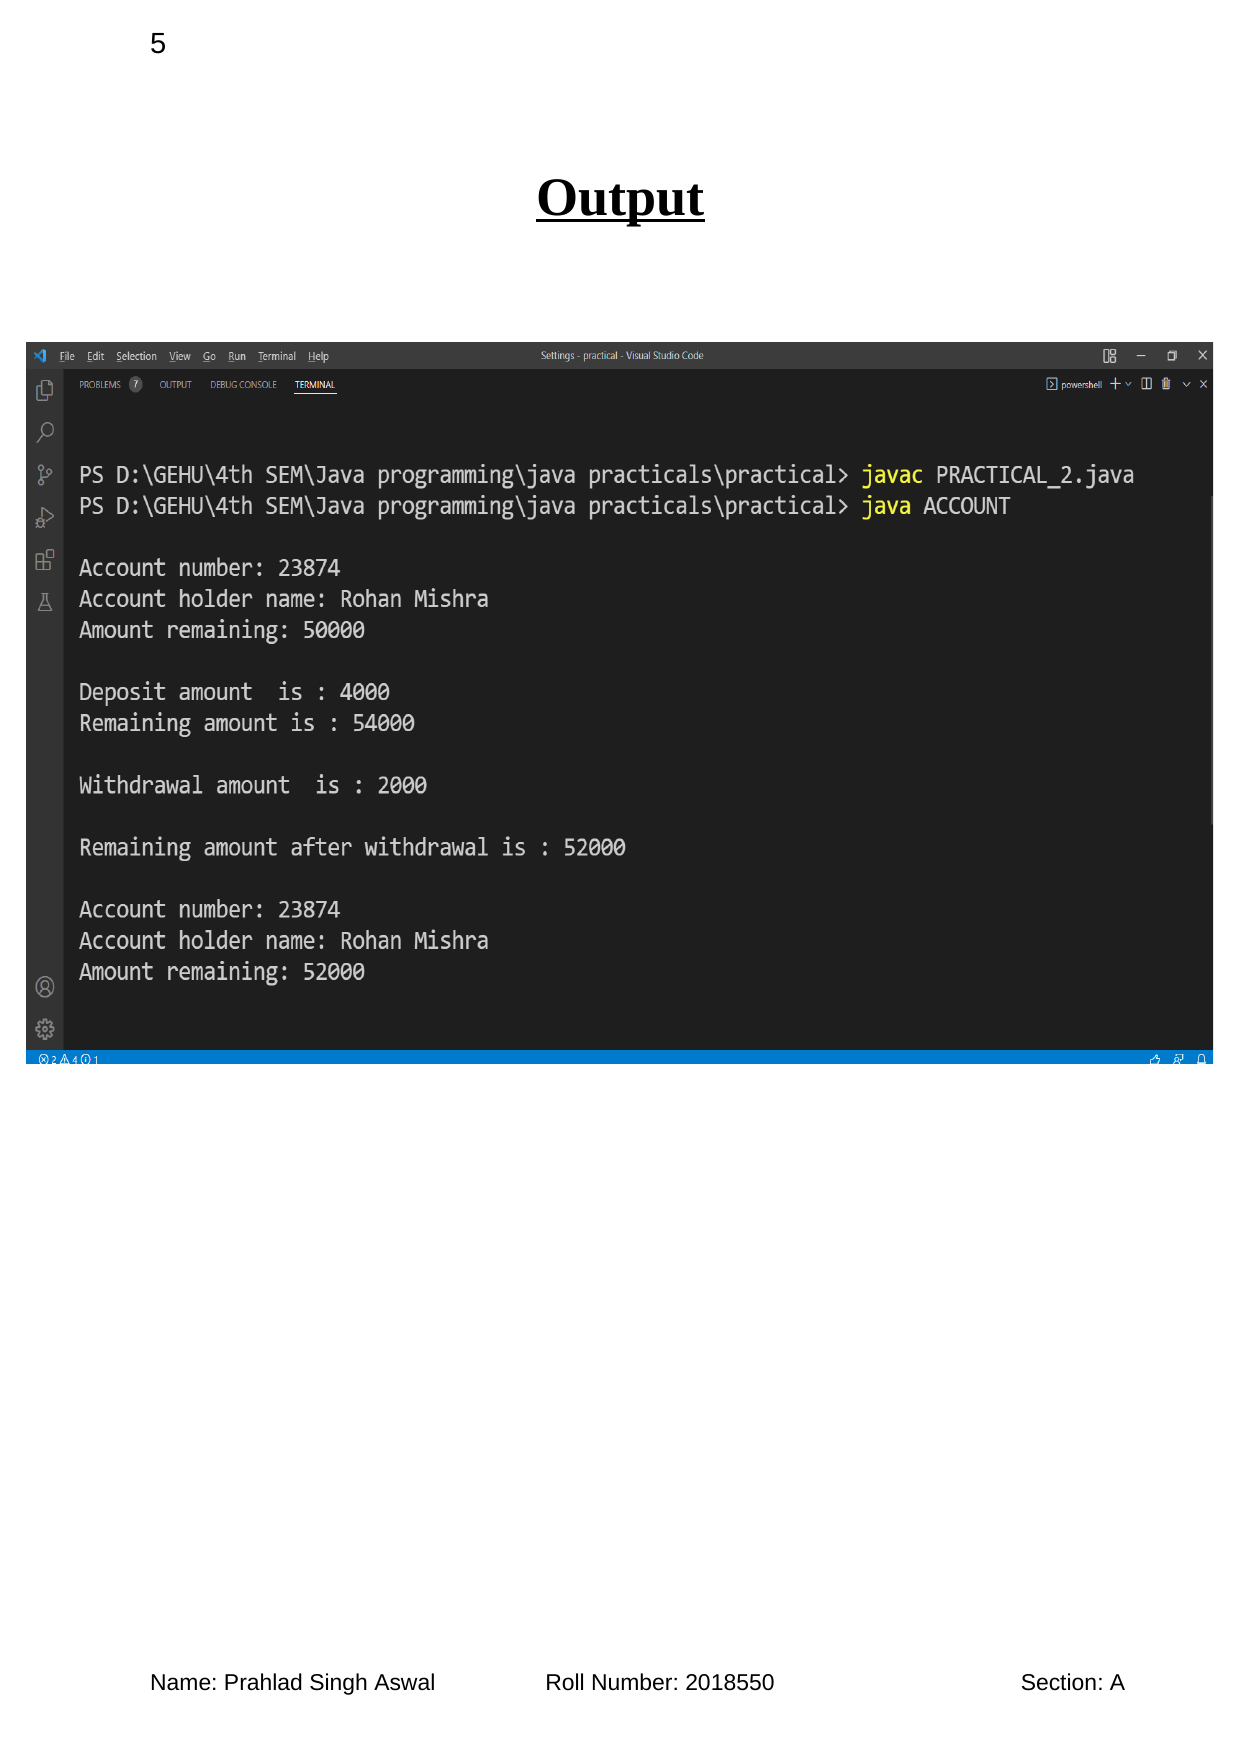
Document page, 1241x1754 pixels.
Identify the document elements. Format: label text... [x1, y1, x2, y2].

text Output [150, 165, 1090, 228]
picture [26, 342, 1213, 1064]
